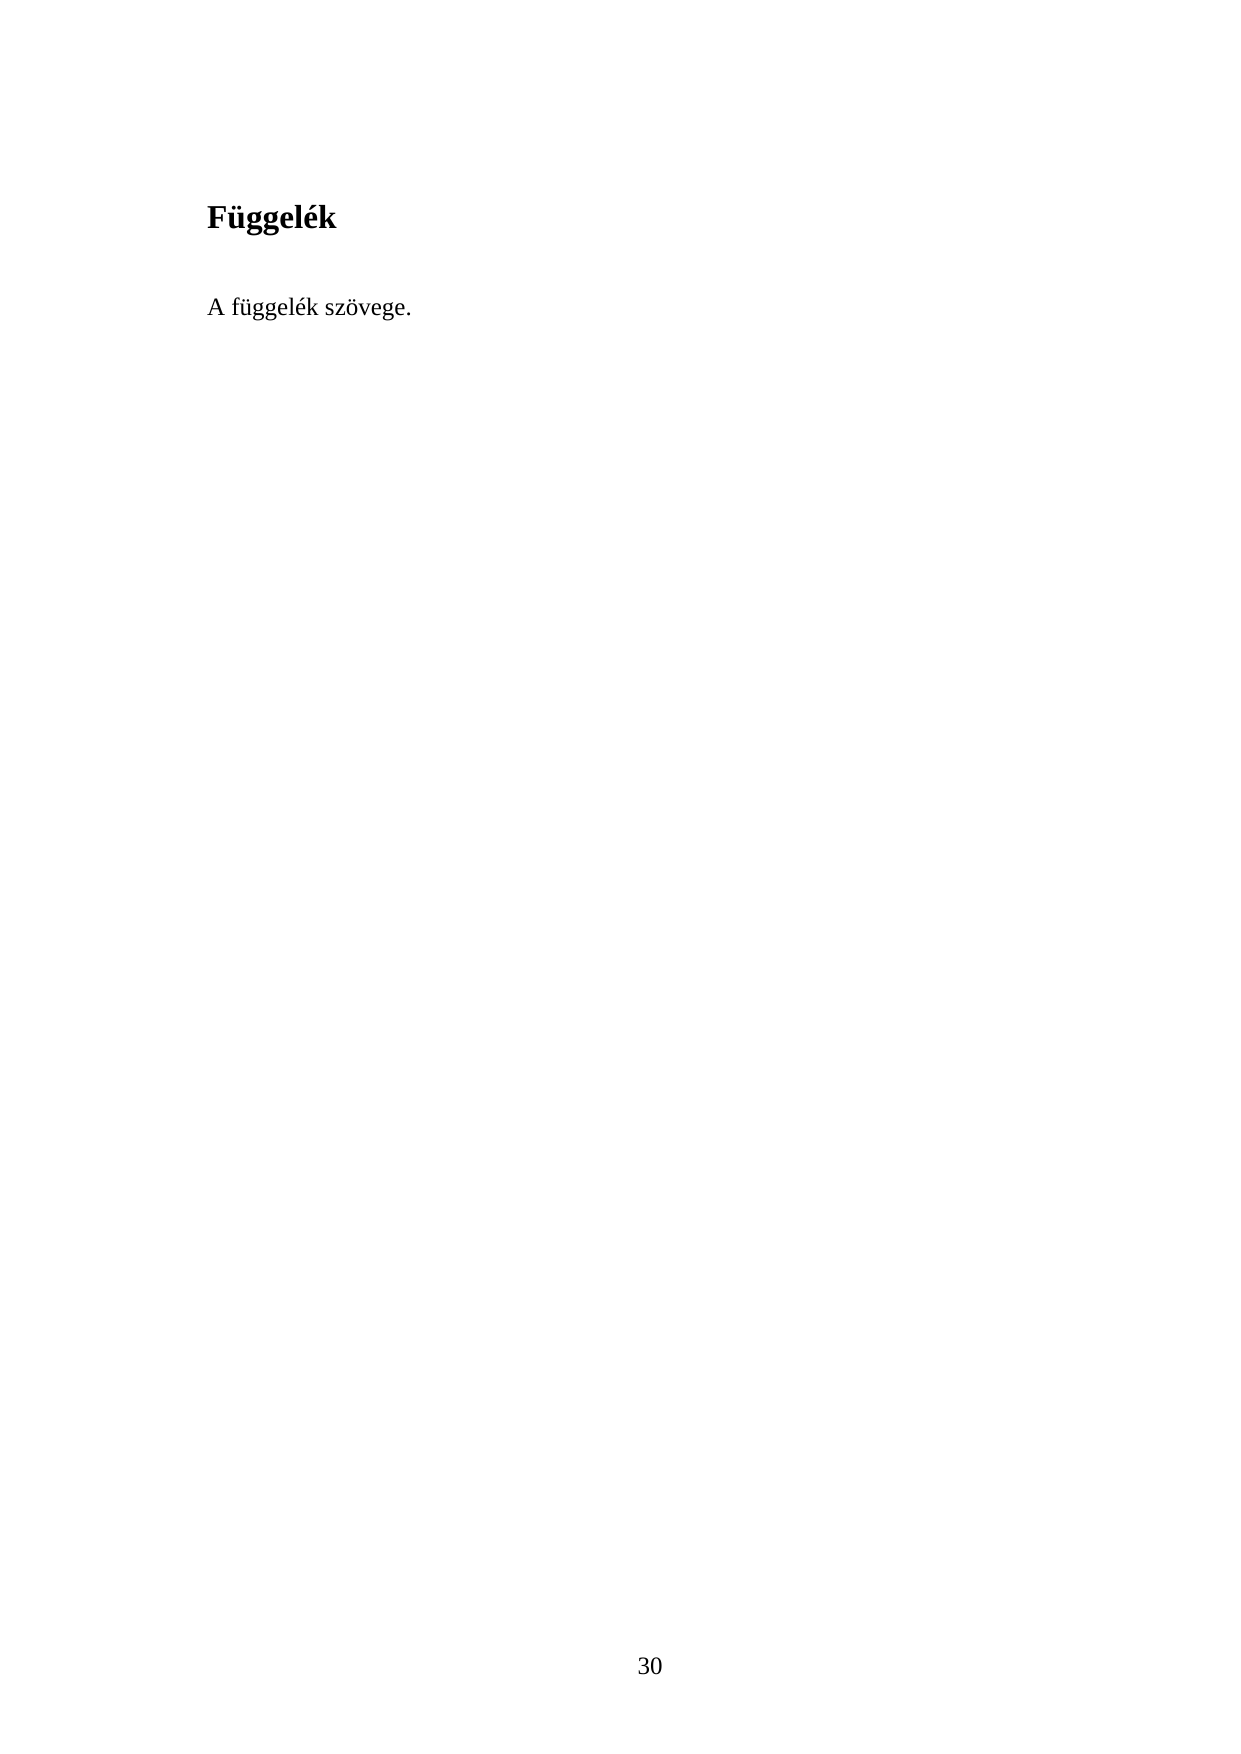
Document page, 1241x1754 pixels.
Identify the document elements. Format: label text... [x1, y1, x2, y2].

text A függelék szövege. [207, 292, 1092, 321]
subtitle Függelék [207, 198, 1092, 236]
